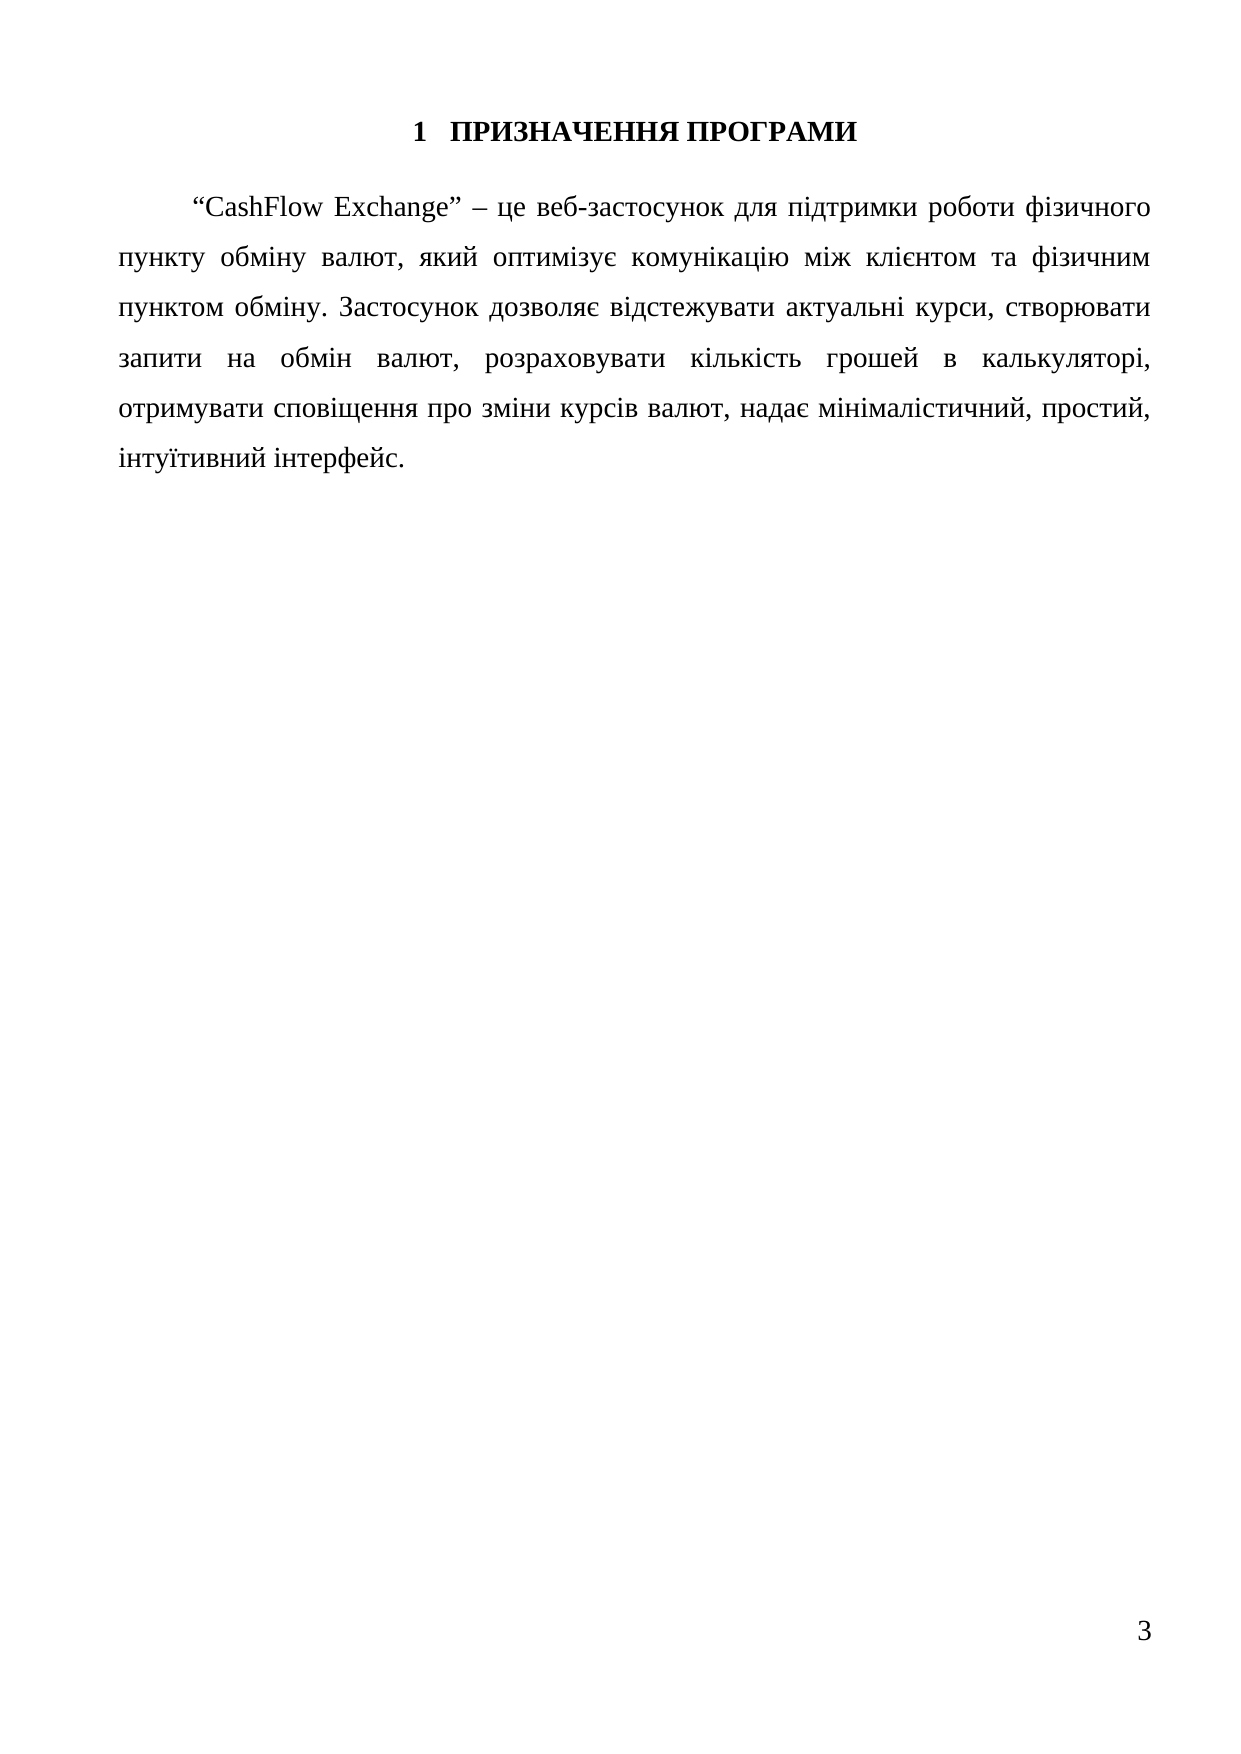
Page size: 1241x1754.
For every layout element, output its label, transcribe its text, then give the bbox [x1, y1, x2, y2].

text “CashFlow Exchange” – це веб-застосунок для підтримки роботи фізичного пункту обміну валют, який оптимізує комунікацію між клієнтом та фізичним пунктом обміну. Застосунок дозволяє відстежувати актуальні курси, створювати запити на обмін валют, розраховувати кількість грошей в калькуляторі, отримувати сповіщення про зміни курсів валют, надає мінімалістичний, простий, інтуїтивний інтерфейс. [118, 189, 1152, 474]
subtitle Призначення програми [118, 114, 1152, 147]
